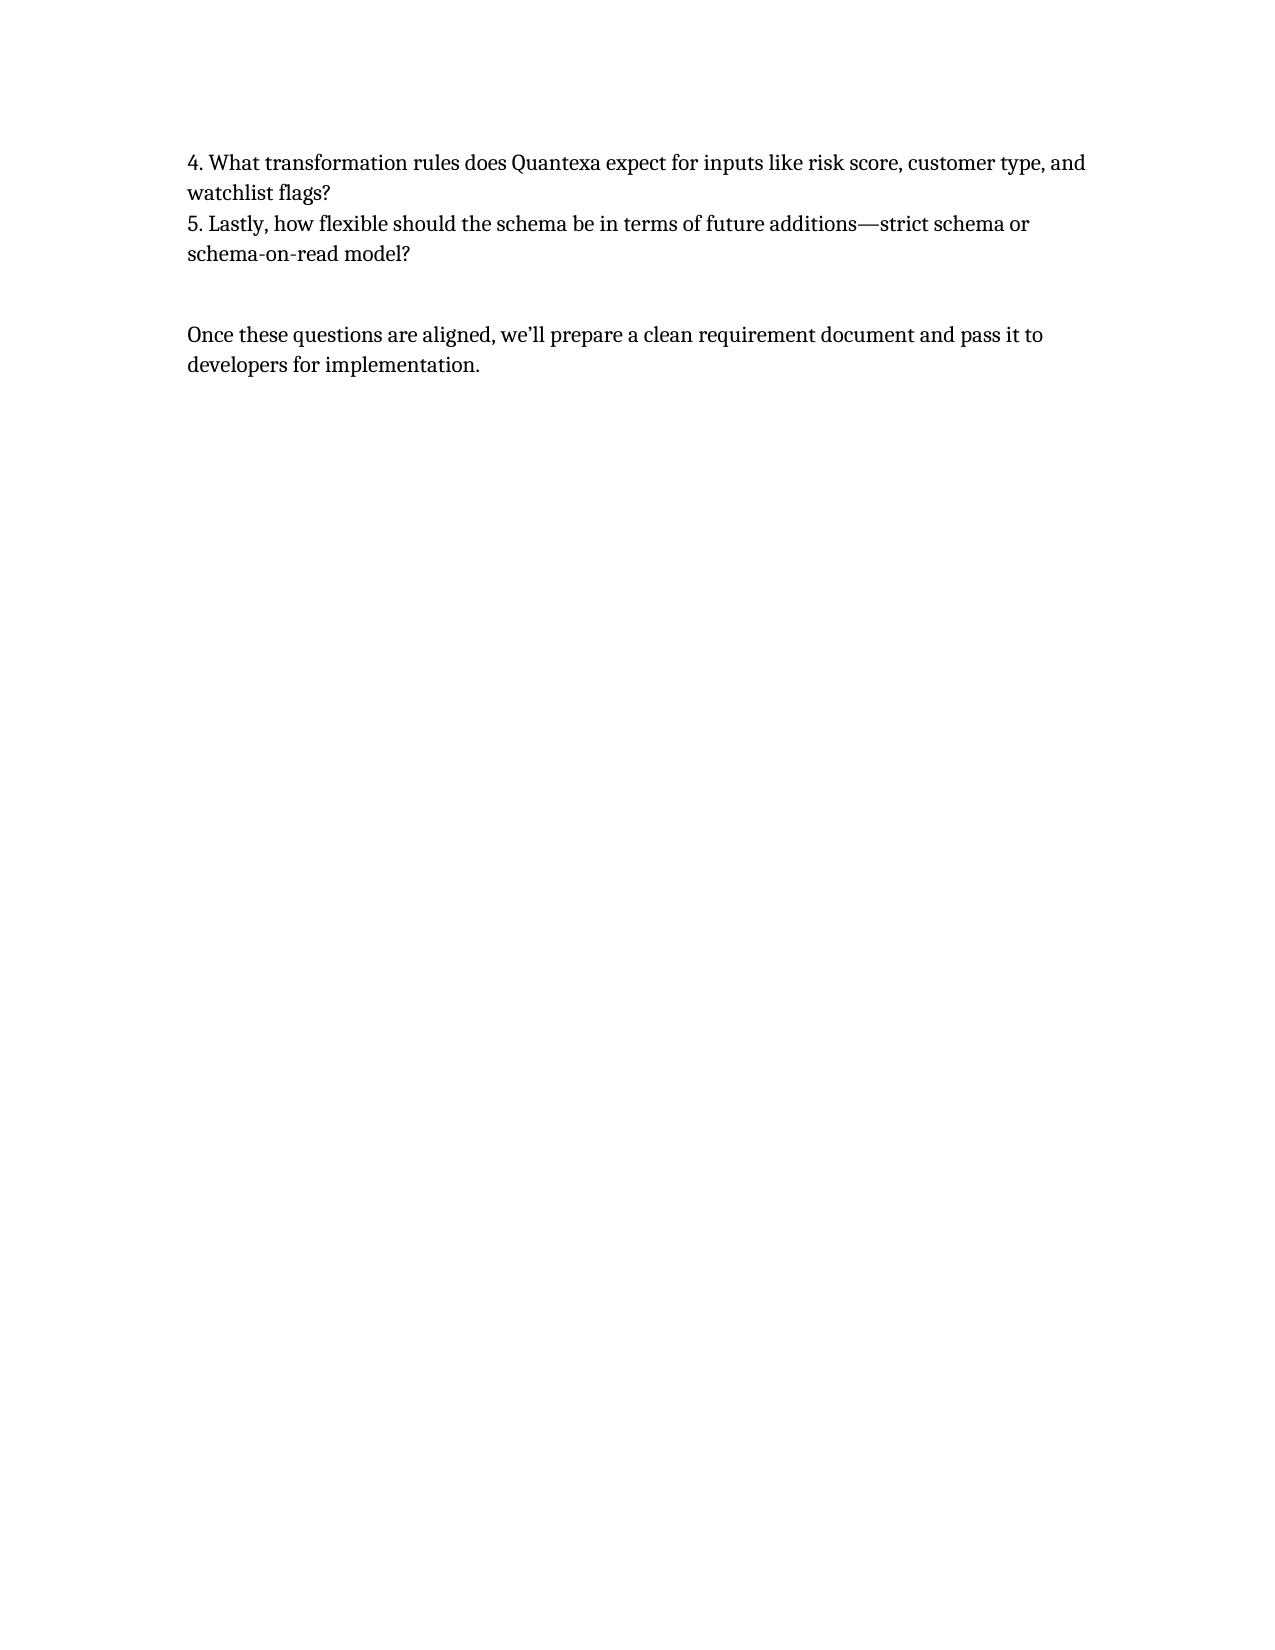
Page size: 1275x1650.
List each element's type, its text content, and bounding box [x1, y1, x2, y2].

text Once these questions are aligned, we’ll prepare a clean requirement document and pass it to developers for implementation. [187, 322, 1087, 378]
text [187, 150, 1087, 297]
